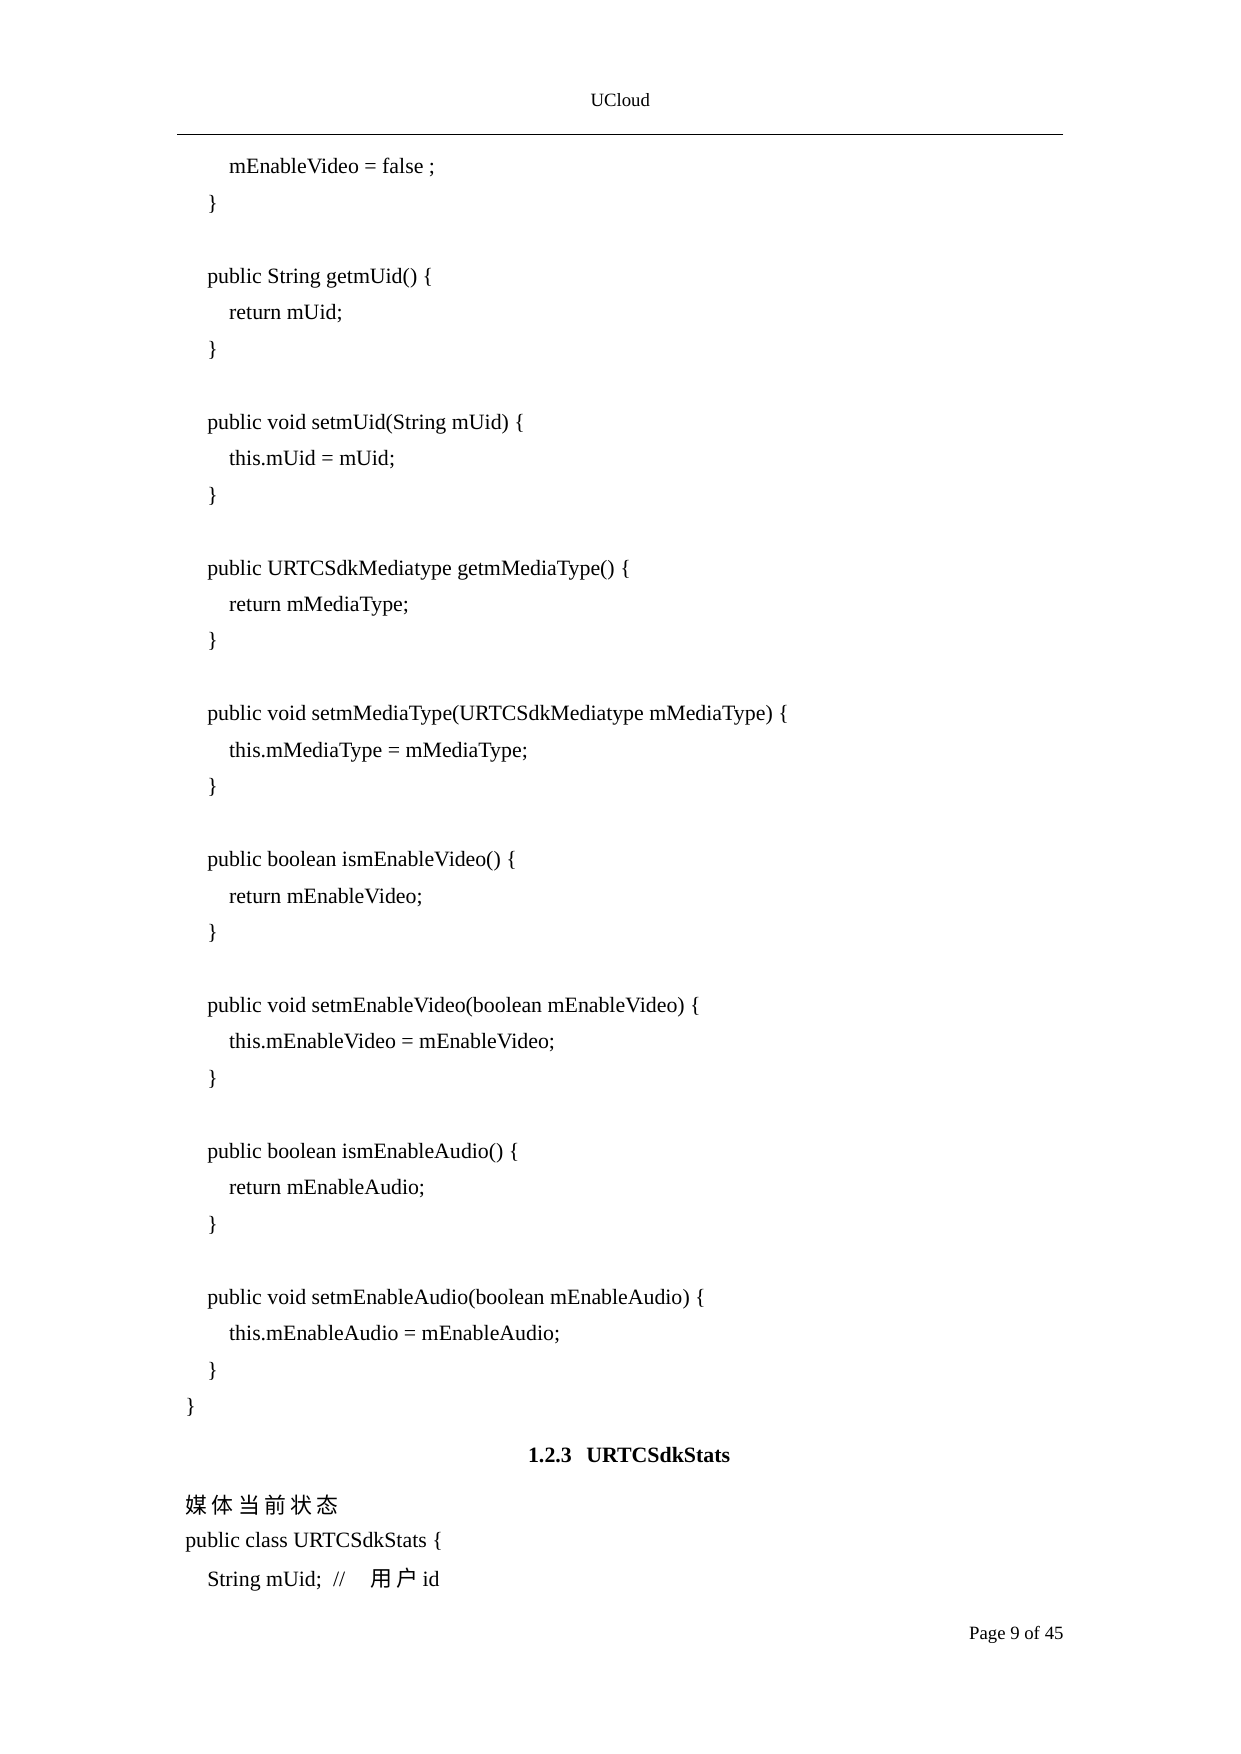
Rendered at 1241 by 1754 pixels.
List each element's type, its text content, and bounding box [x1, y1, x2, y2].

text public class URTCSdkStats { [185, 1522, 1055, 1558]
text this.mEnableAudio = mEnableAudio; [185, 1314, 1055, 1351]
text } [185, 622, 1055, 658]
text return mUid; [185, 294, 1055, 330]
text 媒体当前状态 [185, 1485, 1055, 1522]
text this.mUid = mUid; [185, 439, 1055, 476]
text return mEnableVideo; [185, 877, 1055, 913]
text return mEnableAudio; [185, 1169, 1055, 1205]
text public void setmEnableVideo(boolean mEnableVideo) { [185, 986, 1055, 1023]
text } [185, 476, 1055, 512]
text } [185, 1387, 1055, 1424]
text return mMediaType; [185, 585, 1055, 622]
text } [185, 1351, 1055, 1387]
text public boolean ismEnableAudio() { [185, 1132, 1055, 1169]
text public void setmUid(String mUid) { [185, 403, 1055, 439]
text mEnableVideo = false ; [185, 148, 1055, 184]
text } [185, 1205, 1055, 1242]
text public URTCSdkMediatype getmMediaType() { [185, 549, 1055, 585]
text } [185, 768, 1055, 804]
text public void setmMediaType(URTCSdkMediatype mMediaType) { [185, 695, 1055, 731]
text public String getmUid() { [185, 257, 1055, 294]
text } [185, 913, 1055, 950]
text public boolean ismEnableVideo() { [185, 841, 1055, 877]
text public void setmEnableAudio(boolean mEnableAudio) { [185, 1278, 1055, 1314]
text } [185, 1059, 1055, 1096]
text this.mMediaType = mMediaType; [185, 731, 1055, 768]
text } [185, 330, 1055, 367]
text this.mEnableVideo = mEnableVideo; [185, 1023, 1055, 1059]
text } [185, 184, 1055, 221]
subtitle URTCSdkStats [510, 1436, 1032, 1473]
text String mUid; //用户id [185, 1558, 1055, 1595]
